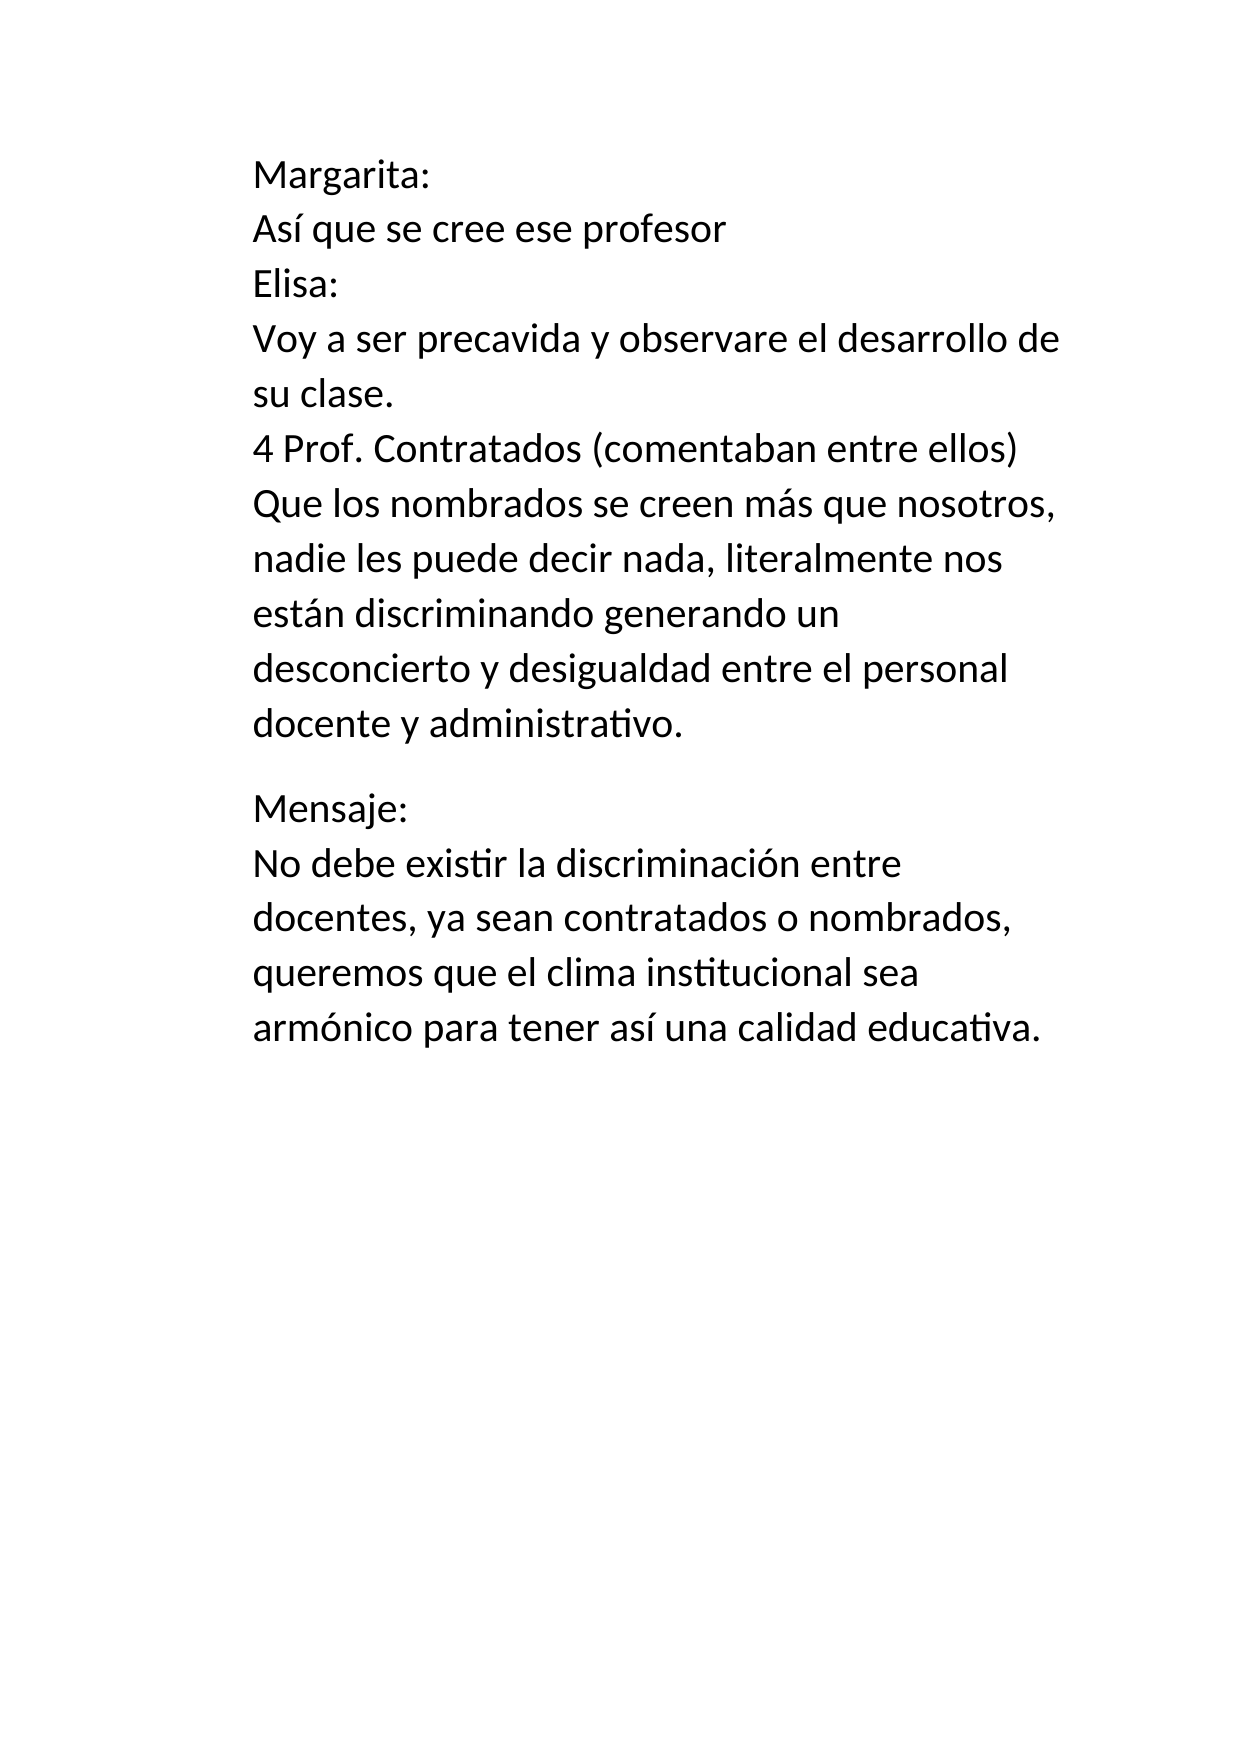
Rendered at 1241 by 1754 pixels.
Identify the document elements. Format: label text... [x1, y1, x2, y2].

list Que los nombrados se creen más que nosotros, nadie les puede decir nada, literalmente nos están discriminando generando un desconcierto y desigualdad entre el personal docente y administrativo. [252, 477, 1063, 747]
list Mensaje: [252, 782, 1063, 832]
list Margarita: [252, 148, 1063, 198]
list 4 Prof. Contratados (comentaban entre ellos) [252, 422, 1063, 473]
list Así que se cree ese profesor [252, 202, 1063, 253]
list Elisa: [252, 257, 1063, 308]
list Voy a ser precavida y observare el desarrollo de su clase. [252, 312, 1063, 418]
list No debe existir la discriminación entre docentes, ya sean contratados o nombrados, queremos que el clima institucional sea armónico para tener así una calidad educativa. [252, 837, 1063, 1052]
